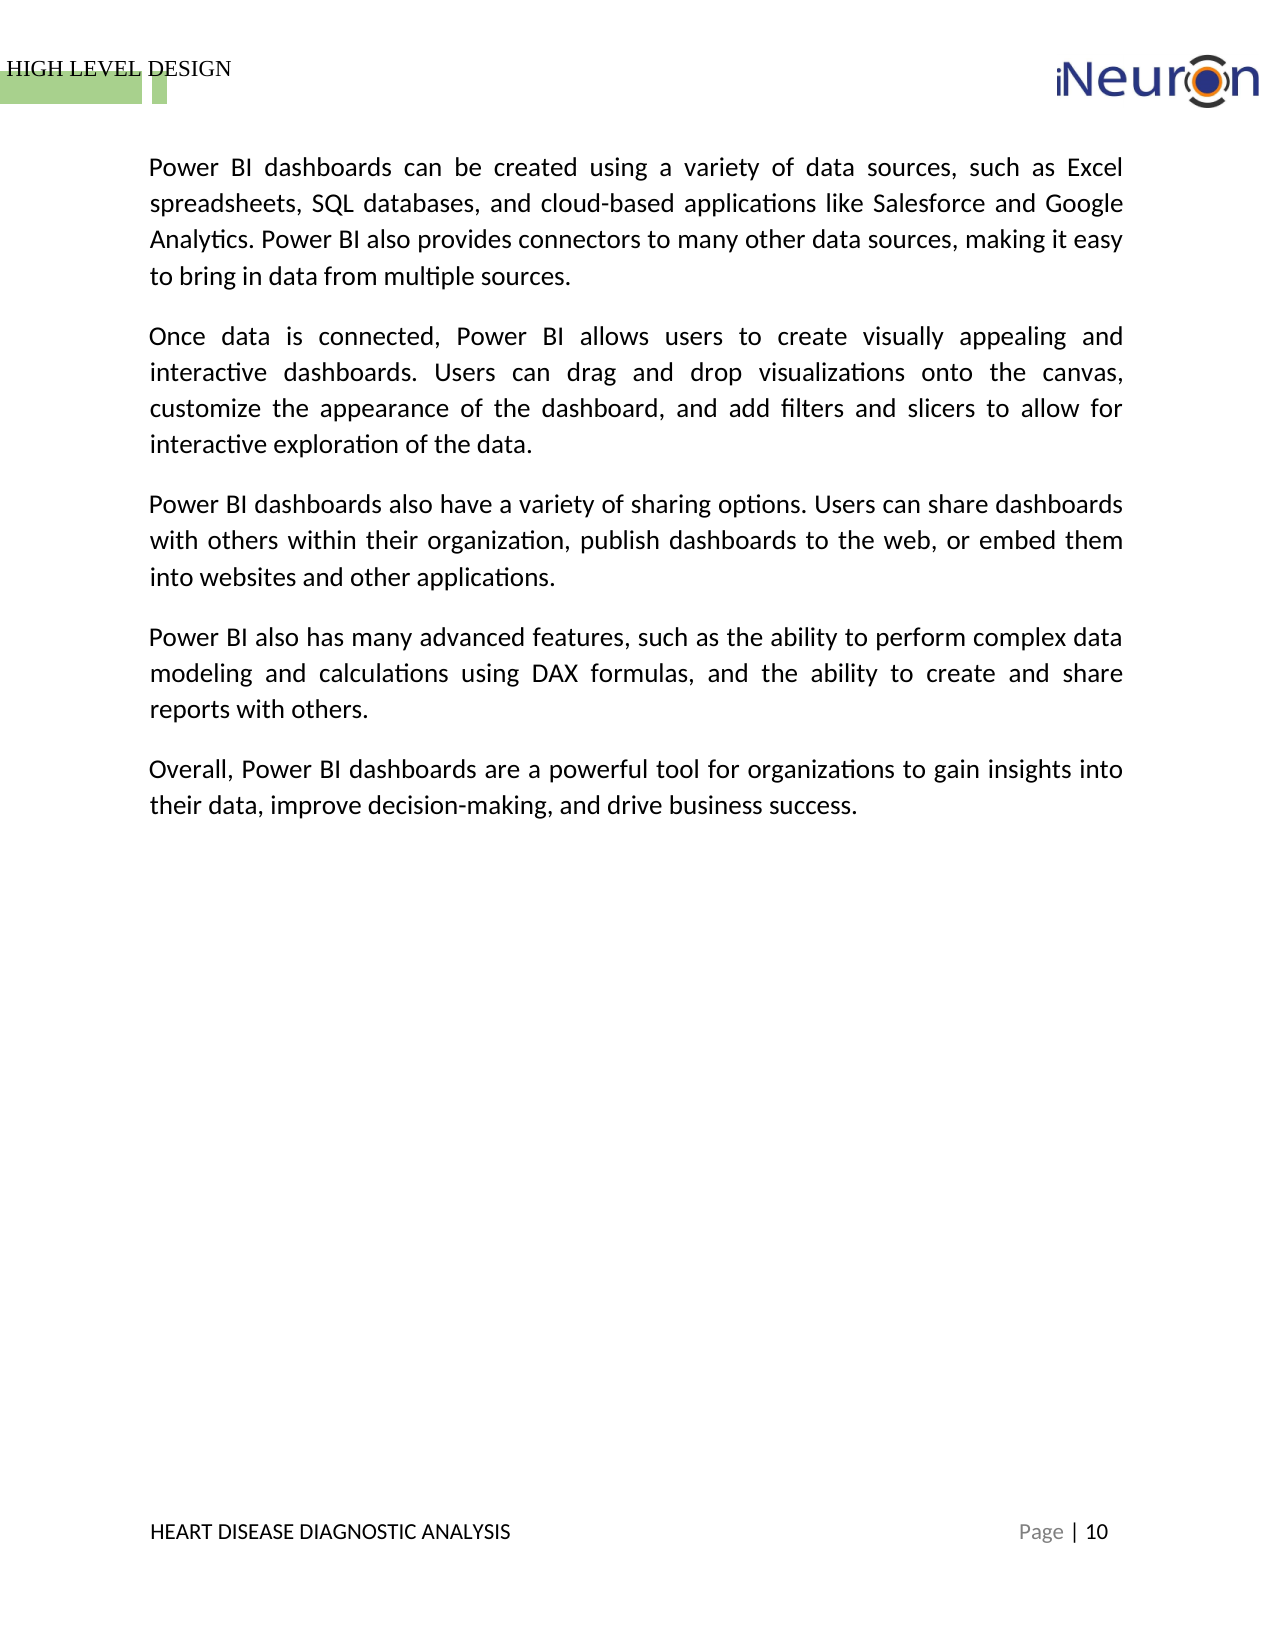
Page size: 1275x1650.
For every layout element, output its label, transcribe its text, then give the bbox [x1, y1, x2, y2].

text Power BI also has many advanced features, such as the ability to perform complex data modeling and calculations using DAX formulas, and the ability to create and share reports with others. [148, 620, 1125, 725]
text Power BI dashboards can be created using a variety of data sources, such as Excel spreadsheets, SQL databases, and cloud-based applications like Salesforce and Google Analytics. Power BI also provides connectors to many other data sources, making it easy to bring in data from multiple sources. [148, 150, 1125, 292]
text Once data is connected, Power BI allows users to create visually appealing and interactive dashboards. Users can drag and drop visualizations onto the canvas, customize the appearance of the dashboard, and add filters and slicers to allow for interactive exploration of the data. [148, 319, 1125, 460]
picture [152, 71, 167, 104]
text Overall, Power BI dashboards are a powerful tool for organizations to gain insights into their data, improve decision-making, and drive business success. [148, 752, 1125, 821]
picture [0, 71, 142, 104]
text Power BI dashboards also have a variety of sharing options. Users can share dashboards with others within their organization, publish dashboards to the web, or embed them into websites and other applications. [148, 487, 1125, 593]
picture [1057, 54, 1259, 108]
